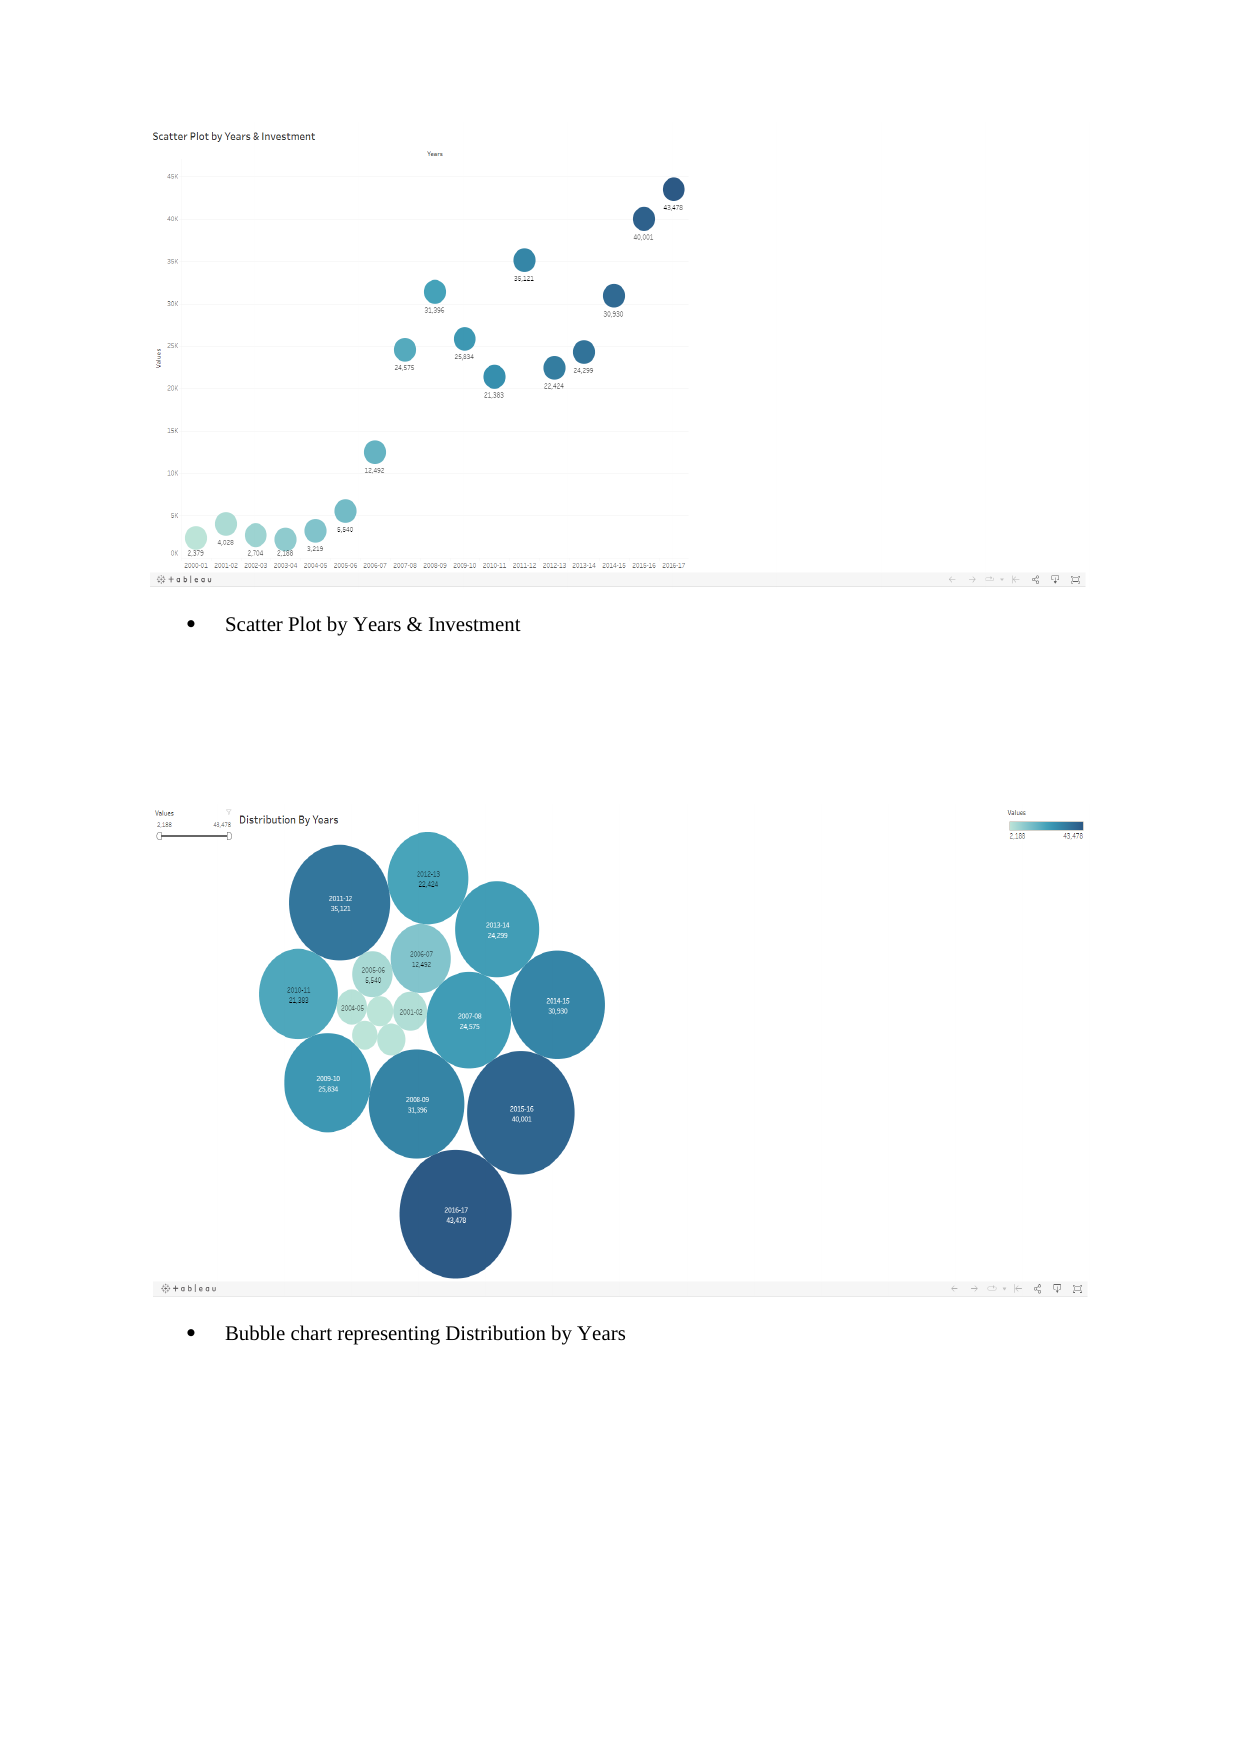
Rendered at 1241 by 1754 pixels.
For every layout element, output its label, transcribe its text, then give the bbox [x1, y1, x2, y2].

picture [150, 122, 1090, 589]
list Scatter Plot by Years & Investment [187, 612, 1090, 636]
picture [150, 804, 1090, 1297]
list Bubble chart representing Distribution by Years [187, 1321, 1090, 1345]
